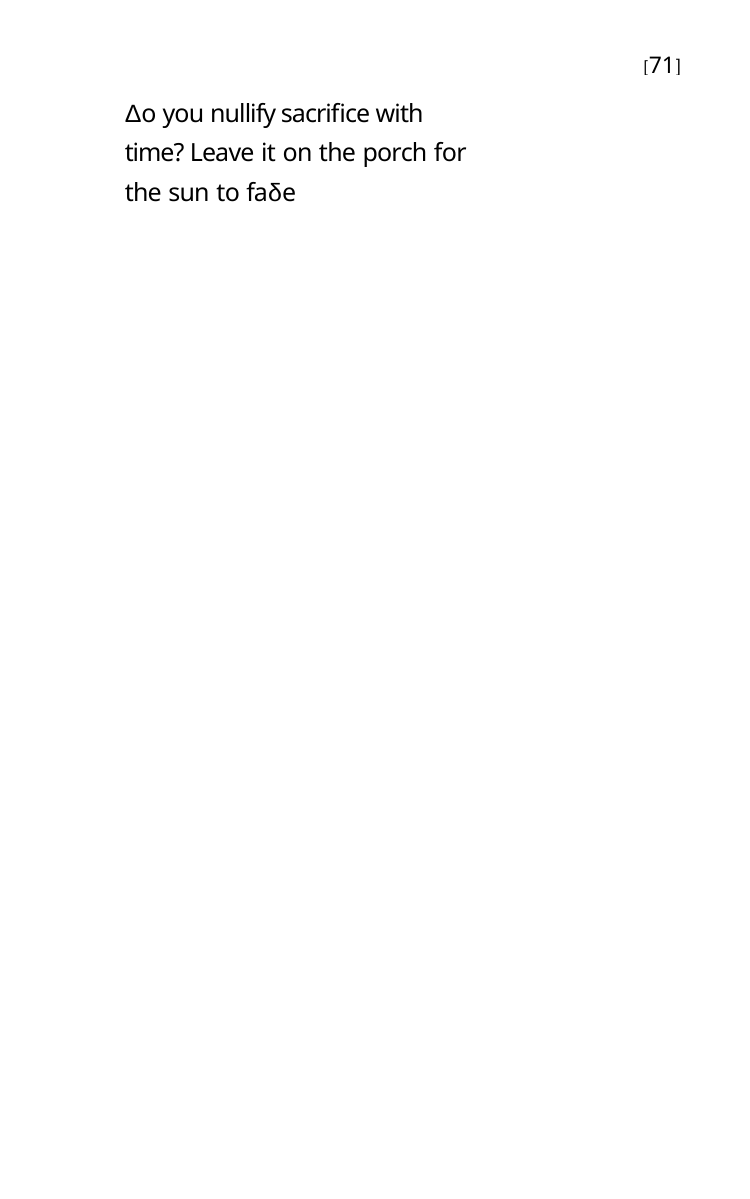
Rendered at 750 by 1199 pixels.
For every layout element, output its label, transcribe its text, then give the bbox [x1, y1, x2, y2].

text Δo you nullify sacrifice with time? Leave it on the porch for the sun to faδe [124, 96, 472, 208]
